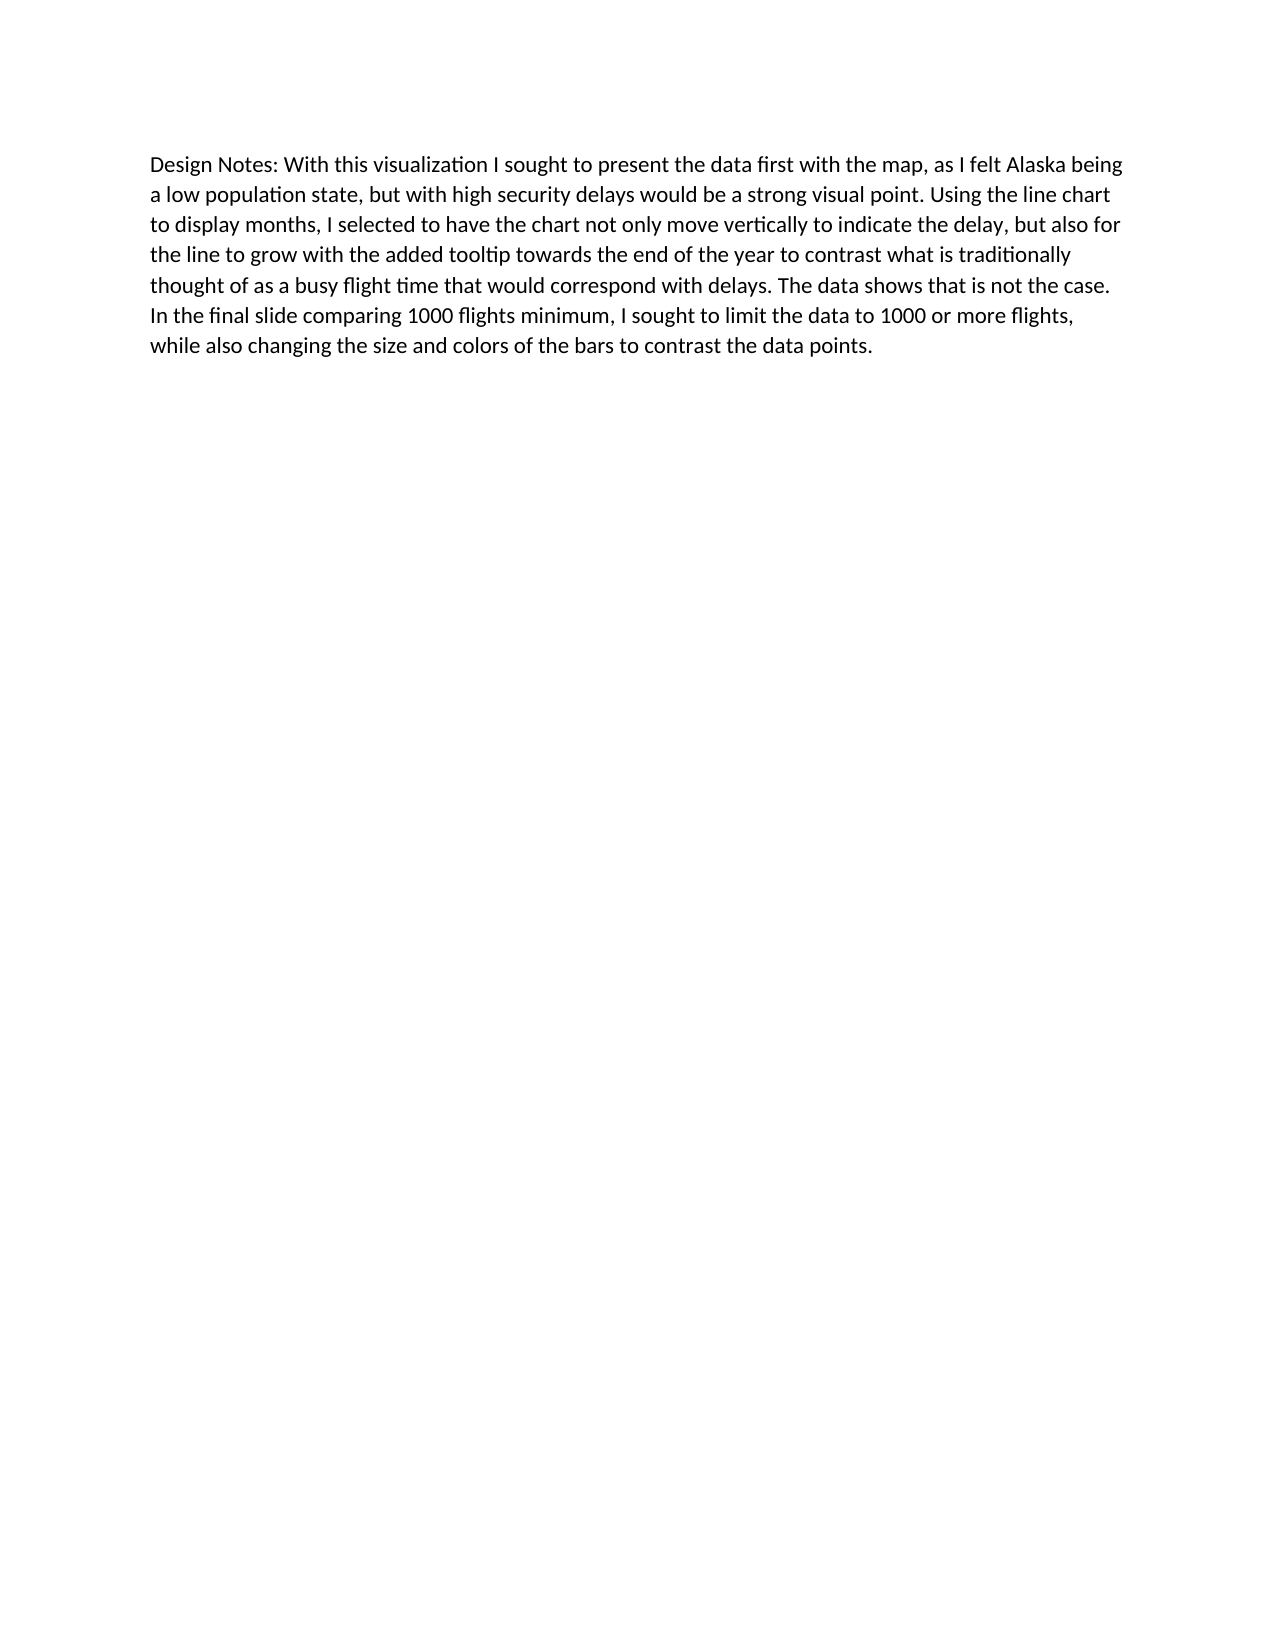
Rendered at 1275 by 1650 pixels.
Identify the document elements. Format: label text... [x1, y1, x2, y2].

text Design Notes: With this visualization I sought to present the data first with the map, as I felt Alaska being a low population state, but with high security delays would be a strong visual point. Using the line chart to display months, I selected to have the chart not only move vertically to indicate the delay, but also for the line to grow with the added tooltip towards the end of the year to contrast what is traditionally thought of as a busy flight time that would correspond with delays. The data shows that is not the case. In the final slide comparing 1000 flights minimum, I sought to limit the data to 1000 or more flights, while also changing the size and colors of the bars to contrast the data points. [150, 150, 1125, 359]
